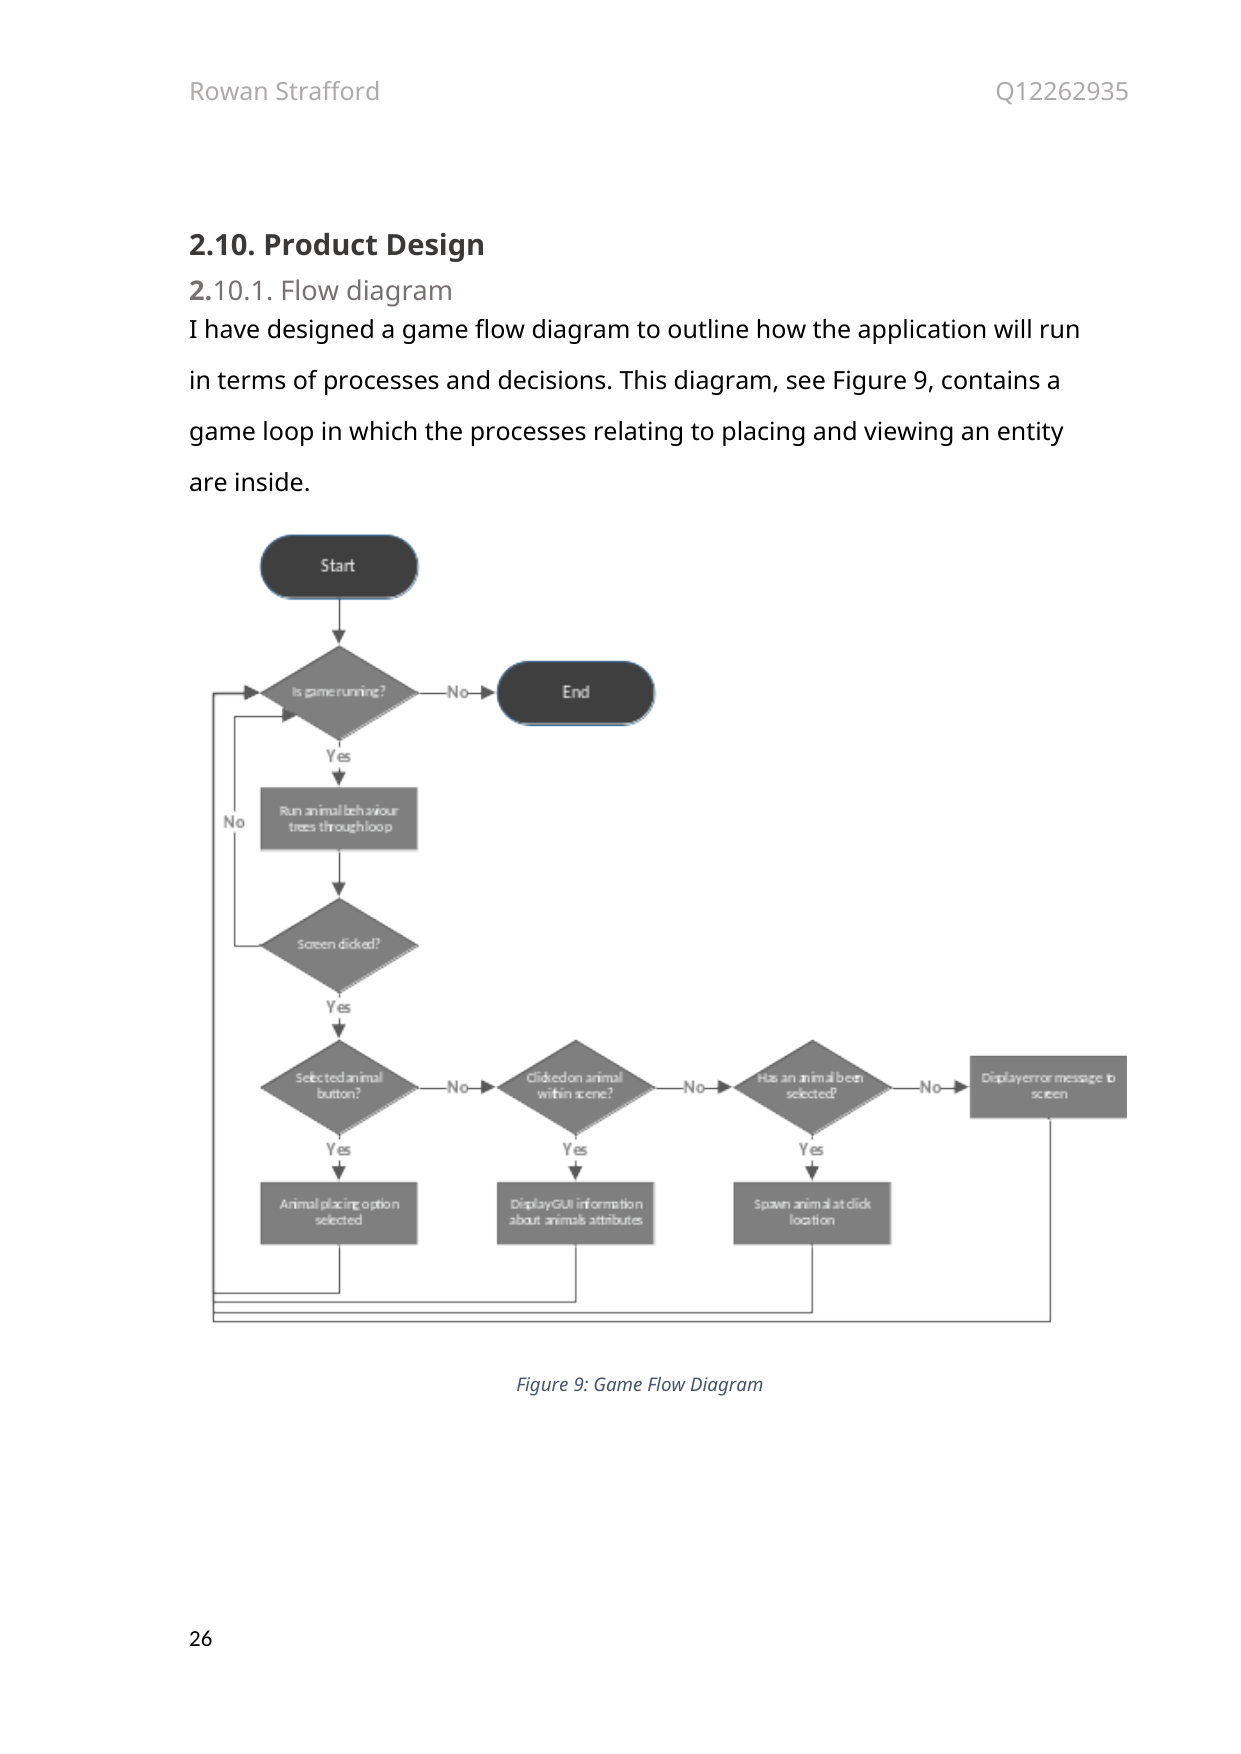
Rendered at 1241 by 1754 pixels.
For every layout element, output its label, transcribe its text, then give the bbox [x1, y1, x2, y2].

text Figure 9: Game Flow Diagram [189, 1372, 1092, 1397]
text I have designed a game flow diagram to outline how the application will run in terms of processes and decisions. This diagram, see Figure 9, contains a game loop in which the processes relating to placing and viewing an entity are inside. [189, 311, 1092, 498]
subtitle 2.10. Product Design [189, 224, 1092, 264]
subtitle 2.10.1. Flow diagram [189, 271, 1092, 308]
